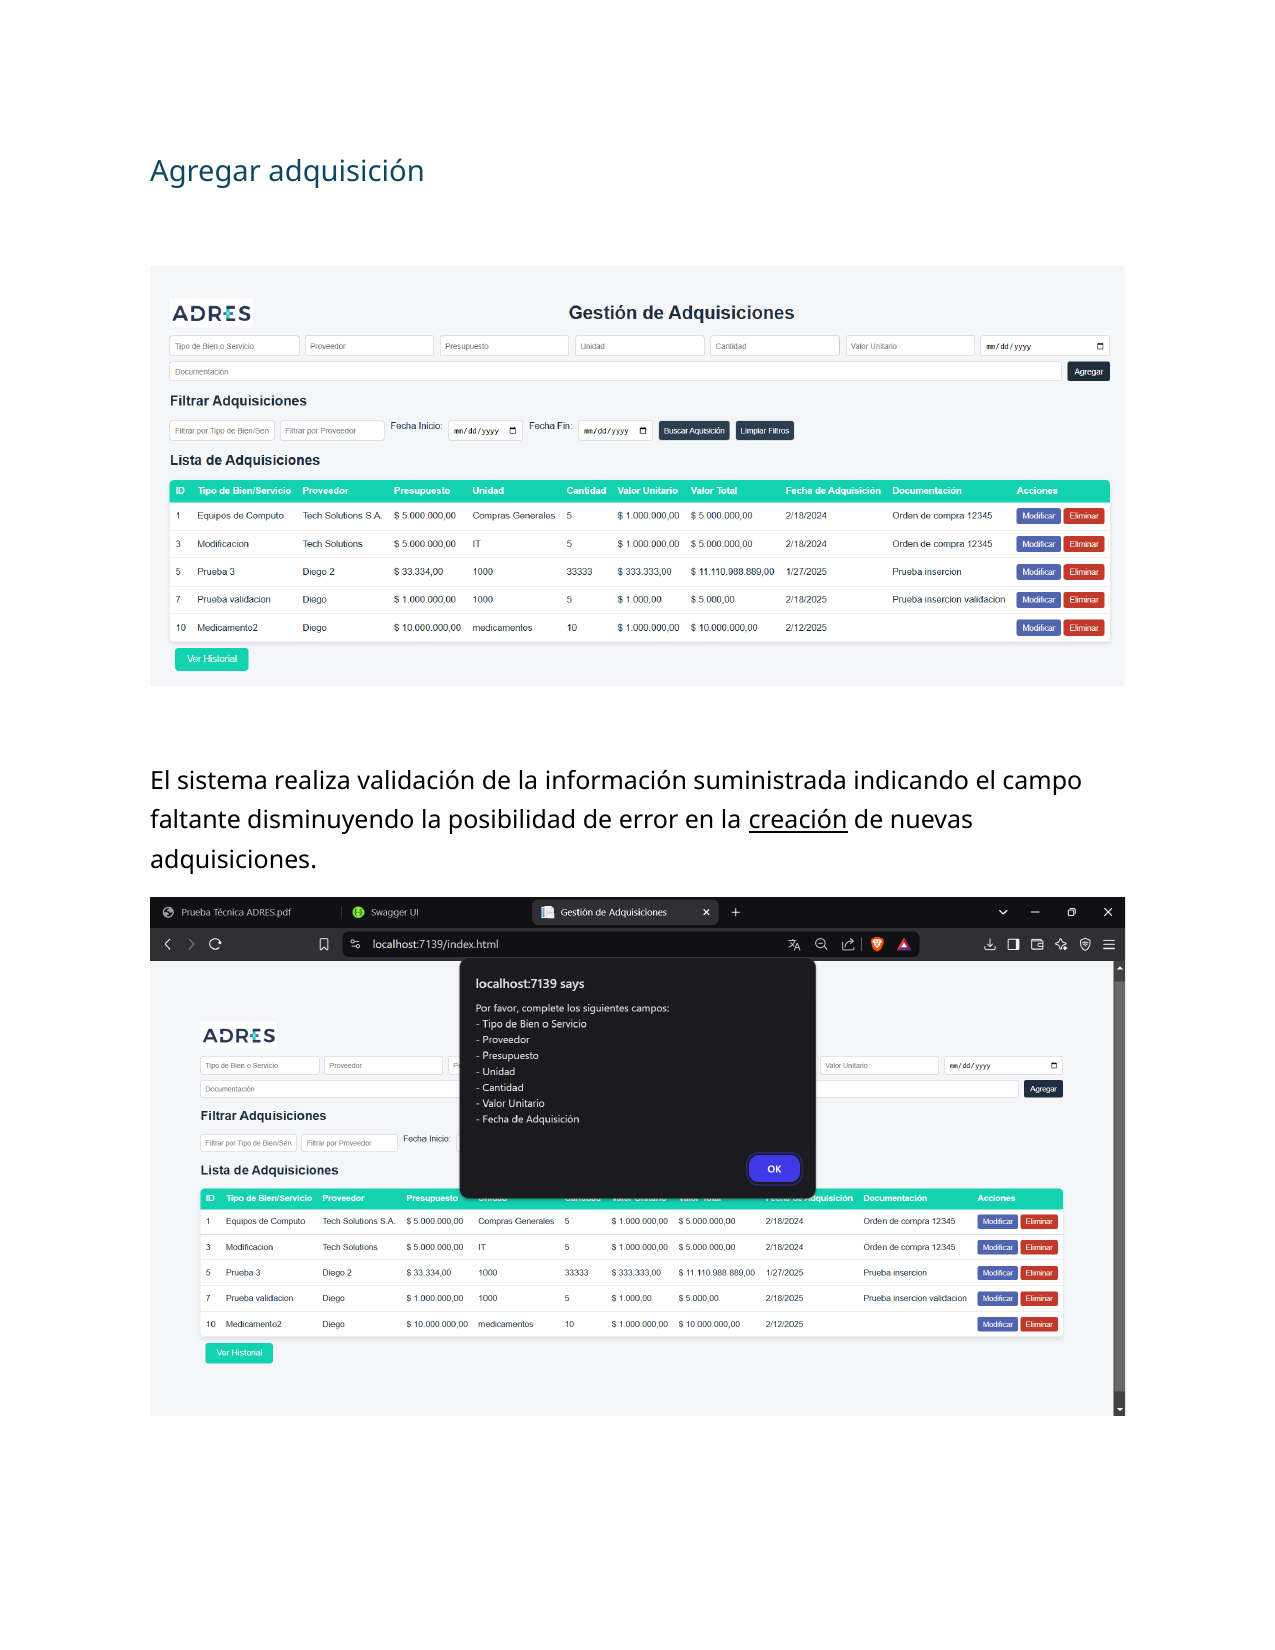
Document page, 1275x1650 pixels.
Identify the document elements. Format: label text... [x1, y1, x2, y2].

text El sistema realiza validación de la información suministrada indicando el campo faltante disminuyendo la posibilidad de error en la creación de nuevas adquisiciones. [150, 763, 1125, 875]
picture [150, 897, 1125, 1416]
picture [150, 266, 1125, 686]
subtitle Agregar adquisición [150, 150, 1125, 190]
